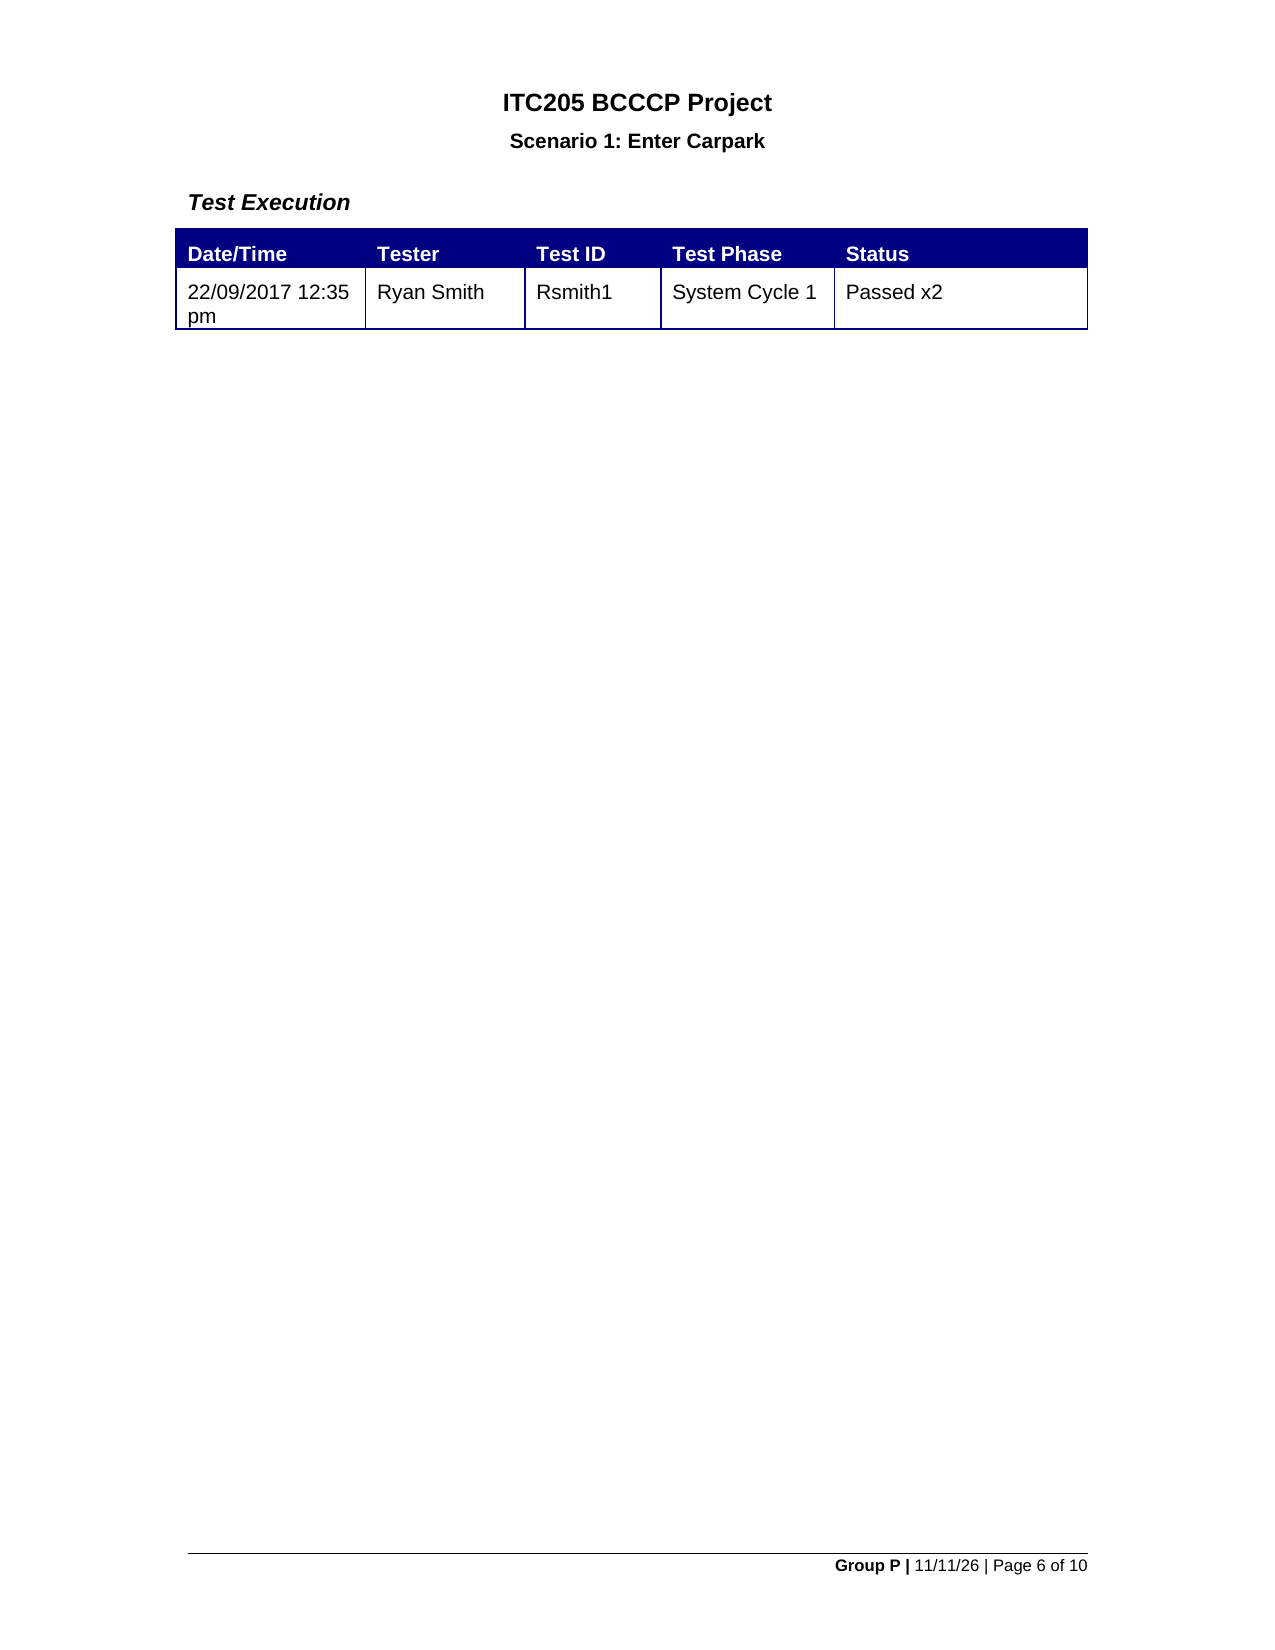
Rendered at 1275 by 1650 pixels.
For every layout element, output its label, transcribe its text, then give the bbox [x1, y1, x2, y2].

table_cell System Cycle 1 [662, 268, 834, 328]
table_cell Ryan Smith [366, 268, 524, 328]
subtitle Test Execution [187, 189, 1087, 216]
table_cell Rsmith1 [526, 268, 660, 328]
table_header Status [835, 230, 1087, 266]
table_header Tester [366, 230, 524, 266]
table_header Test Phase [662, 230, 834, 266]
table_header Test ID [526, 230, 660, 266]
table_cell 22/09/2017 12:35 pm [177, 268, 365, 328]
table_cell Passed x2 [835, 268, 1087, 328]
table_header Date/Time [177, 230, 365, 266]
